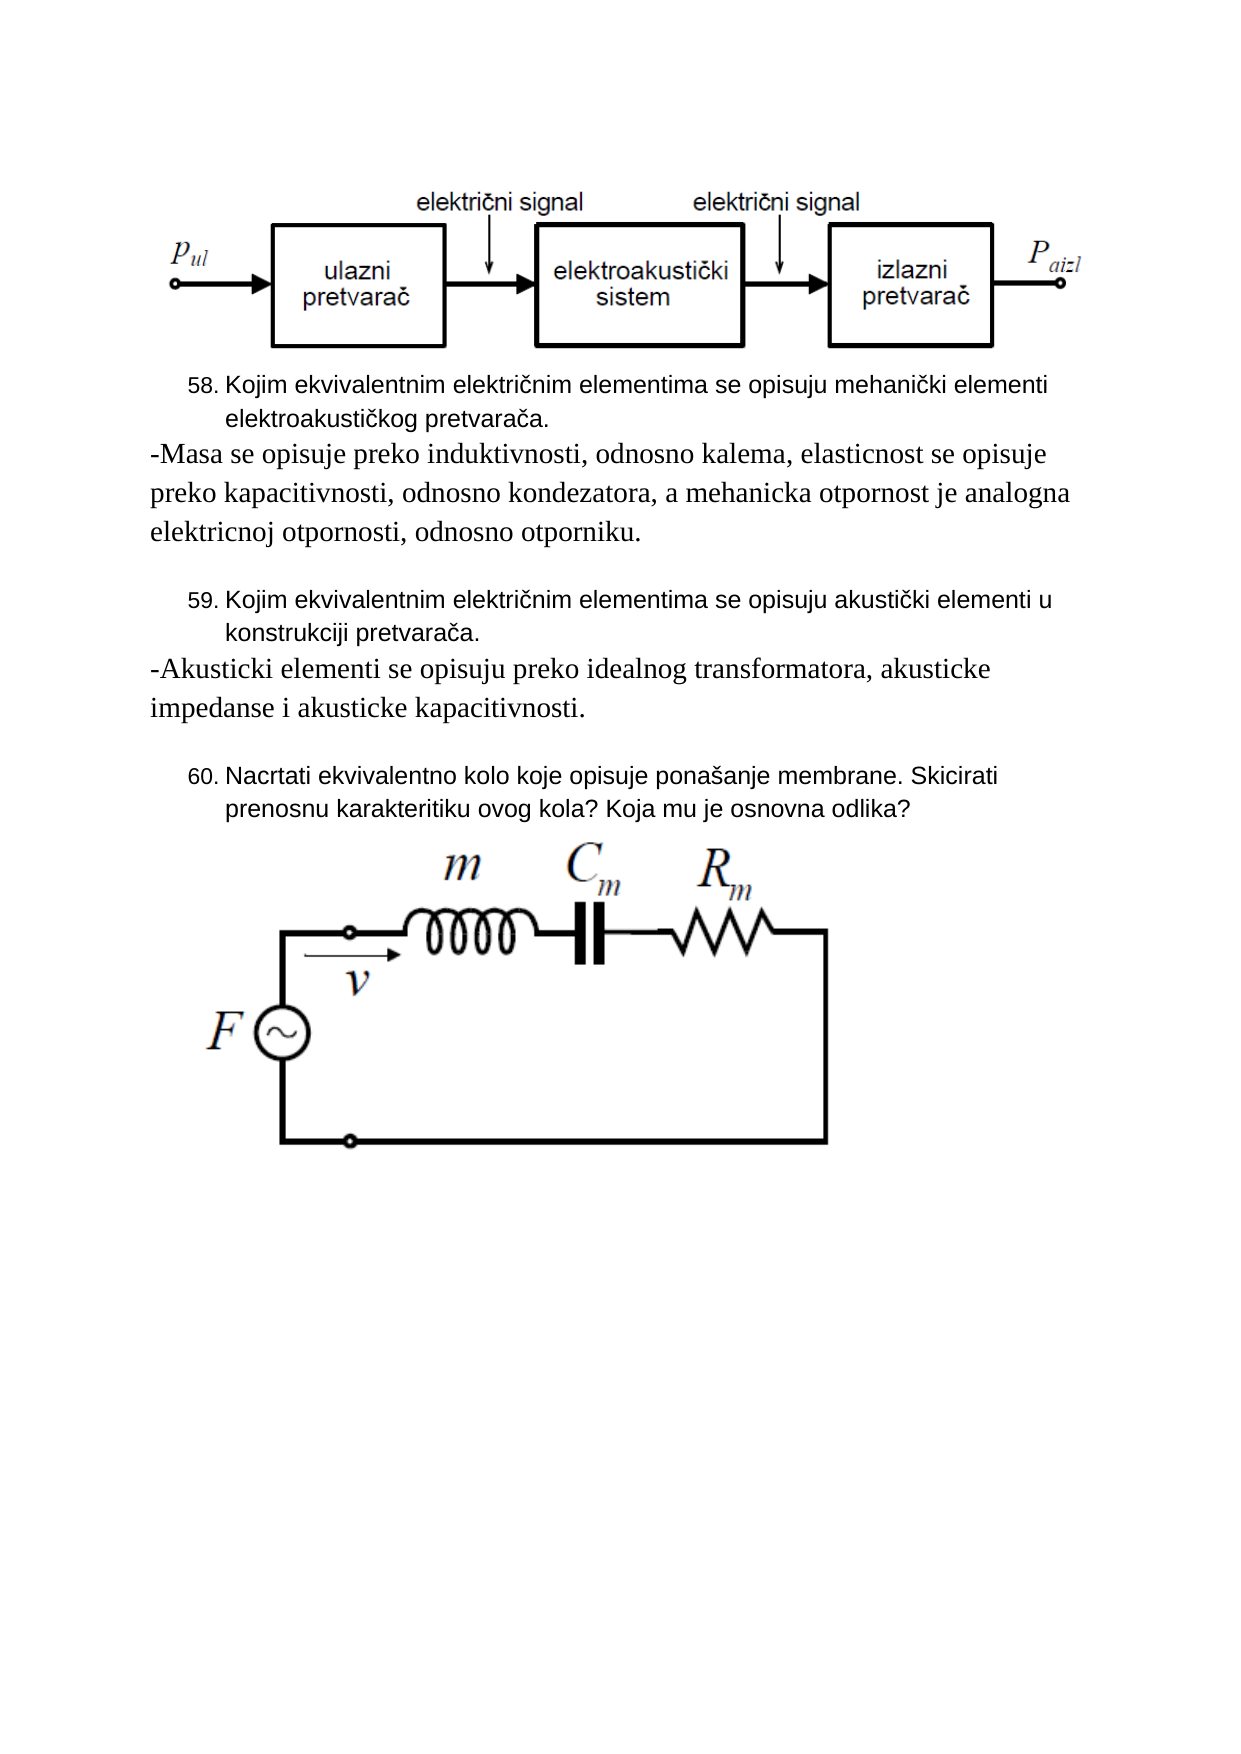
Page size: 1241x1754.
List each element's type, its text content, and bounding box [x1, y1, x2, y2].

picture [150, 827, 908, 1167]
list Nacrtati ekvivalentno kolo koje opisuje ponašanje membrane. Skicirati prenosnu karakteritiku ovog kola? Koja mu je osnovna odlika? [187, 761, 1090, 823]
text -Masa se opisuje preko induktivnosti, odnosno kalema, elasticnost se opisuje preko kapacitivnosti, odnosno kondezatora, a mehanicka otpornost je analogna elektricnoj otpornosti, odnosno otporniku. [150, 437, 1090, 547]
text -Akusticki elementi se opisuju preko idealnog transformatora, akusticke impedanse i akusticke kapacitivnosti. [150, 651, 1090, 723]
picture [150, 150, 1091, 367]
list Kojim ekvivalentnim električnim elementima se opisuju mehanički elementi elektroakustičkog pretvarača. [187, 371, 1090, 432]
list Kojim ekvivalentnim električnim elementima se opisuju akustički elementi u konstrukciji pretvarača. [187, 585, 1090, 647]
